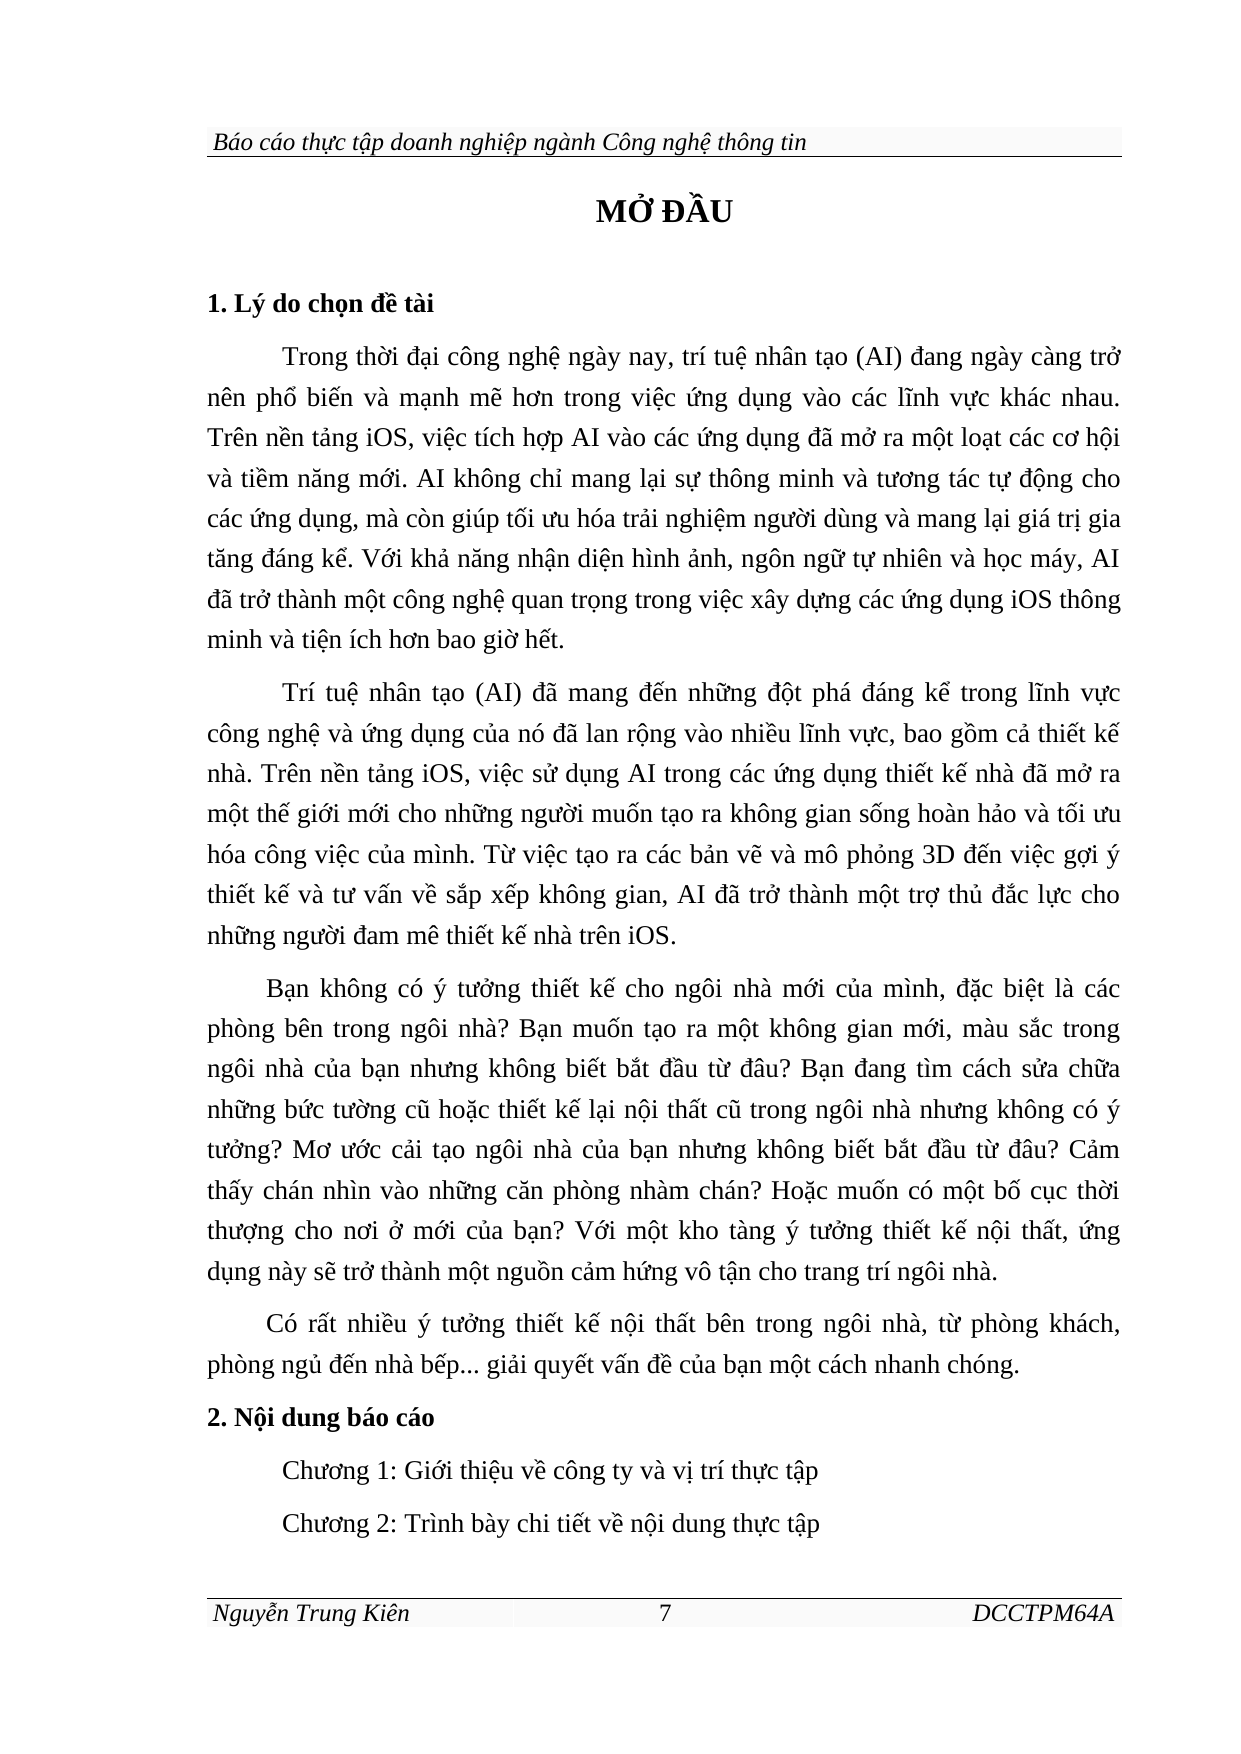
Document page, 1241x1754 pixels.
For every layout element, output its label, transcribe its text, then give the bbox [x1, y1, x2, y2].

subtitle MỞ ĐẦU [207, 192, 1122, 230]
text Trong thời đại công nghệ ngày nay, trí tuệ nhân tạo (AI) đang ngày càng trở nên phổ biến và mạnh mẽ hơn trong việc ứng dụng vào các lĩnh vực khác nhau. Trên nền tảng iOS, việc tích hợp AI vào các ứng dụng đã mở ra một loạt các cơ hội và tiềm năng mới. AI không chỉ mang lại sự thông minh và tương tác tự động cho các ứng dụng, mà còn giúp tối ưu hóa trải nghiệm người dùng và mang lại giá trị gia tăng đáng kể. Với khả năng nhận diện hình ảnh, ngôn ngữ tự nhiên và học máy, AI đã trở thành một công nghệ quan trọng trong việc xây dựng các ứng dụng iOS thông minh và tiện ích hơn bao giờ hết. [207, 340, 1122, 654]
text 1. Lý do chọn đề tài [207, 287, 1122, 319]
text Trí tuệ nhân tạo (AI) đã mang đến những đột phá đáng kể trong lĩnh vực công nghệ và ứng dụng của nó đã lan rộng vào nhiều lĩnh vực, bao gồm cả thiết kế nhà. Trên nền tảng iOS, việc sử dụng AI trong các ứng dụng thiết kế nhà đã mở ra một thế giới mới cho những người muốn tạo ra không gian sống hoàn hảo và tối ưu hóa công việc của mình. Từ việc tạo ra các bản vẽ và mô phỏng 3D đến việc gợi ý thiết kế và tư vấn về sắp xếp không gian, AI đã trở thành một trợ thủ đắc lực cho những người đam mê thiết kế nhà trên iOS. [207, 676, 1122, 950]
text 2. Nội dung báo cáo [207, 1401, 1122, 1432]
text Bạn không có ý tưởng thiết kế cho ngôi nhà mới của mình, đặc biệt là các phòng bên trong ngôi nhà? Bạn muốn tạo ra một không gian mới, màu sắc trong ngôi nhà của bạn nhưng không biết bắt đầu từ đâu? Bạn đang tìm cách sửa chữa những bức tường cũ hoặc thiết kế lại nội thất cũ trong ngôi nhà nhưng không có ý tưởng? Mơ ước cải tạo ngôi nhà của bạn nhưng không biết bắt đầu từ đâu? Cảm thấy chán nhìn vào những căn phòng nhàm chán? Hoặc muốn có một bố cục thời thượng cho nơi ở mới của bạn? Với một kho tàng ý tưởng thiết kế nội thất, ứng dụng này sẽ trở thành một nguồn cảm hứng vô tận cho trang trí ngôi nhà. [207, 972, 1122, 1286]
text Có rất nhiều ý tưởng thiết kế nội thất bên trong ngôi nhà, từ phòng khách, phòng ngủ đến nhà bếp... giải quyết vấn đề của bạn một cách nhanh chóng. [207, 1307, 1122, 1379]
text Chương 2: Trình bày chi tiết về nội dung thực tập [207, 1507, 1122, 1538]
text Chương 1: Giới thiệu về công ty và vị trí thực tập [207, 1454, 1122, 1485]
